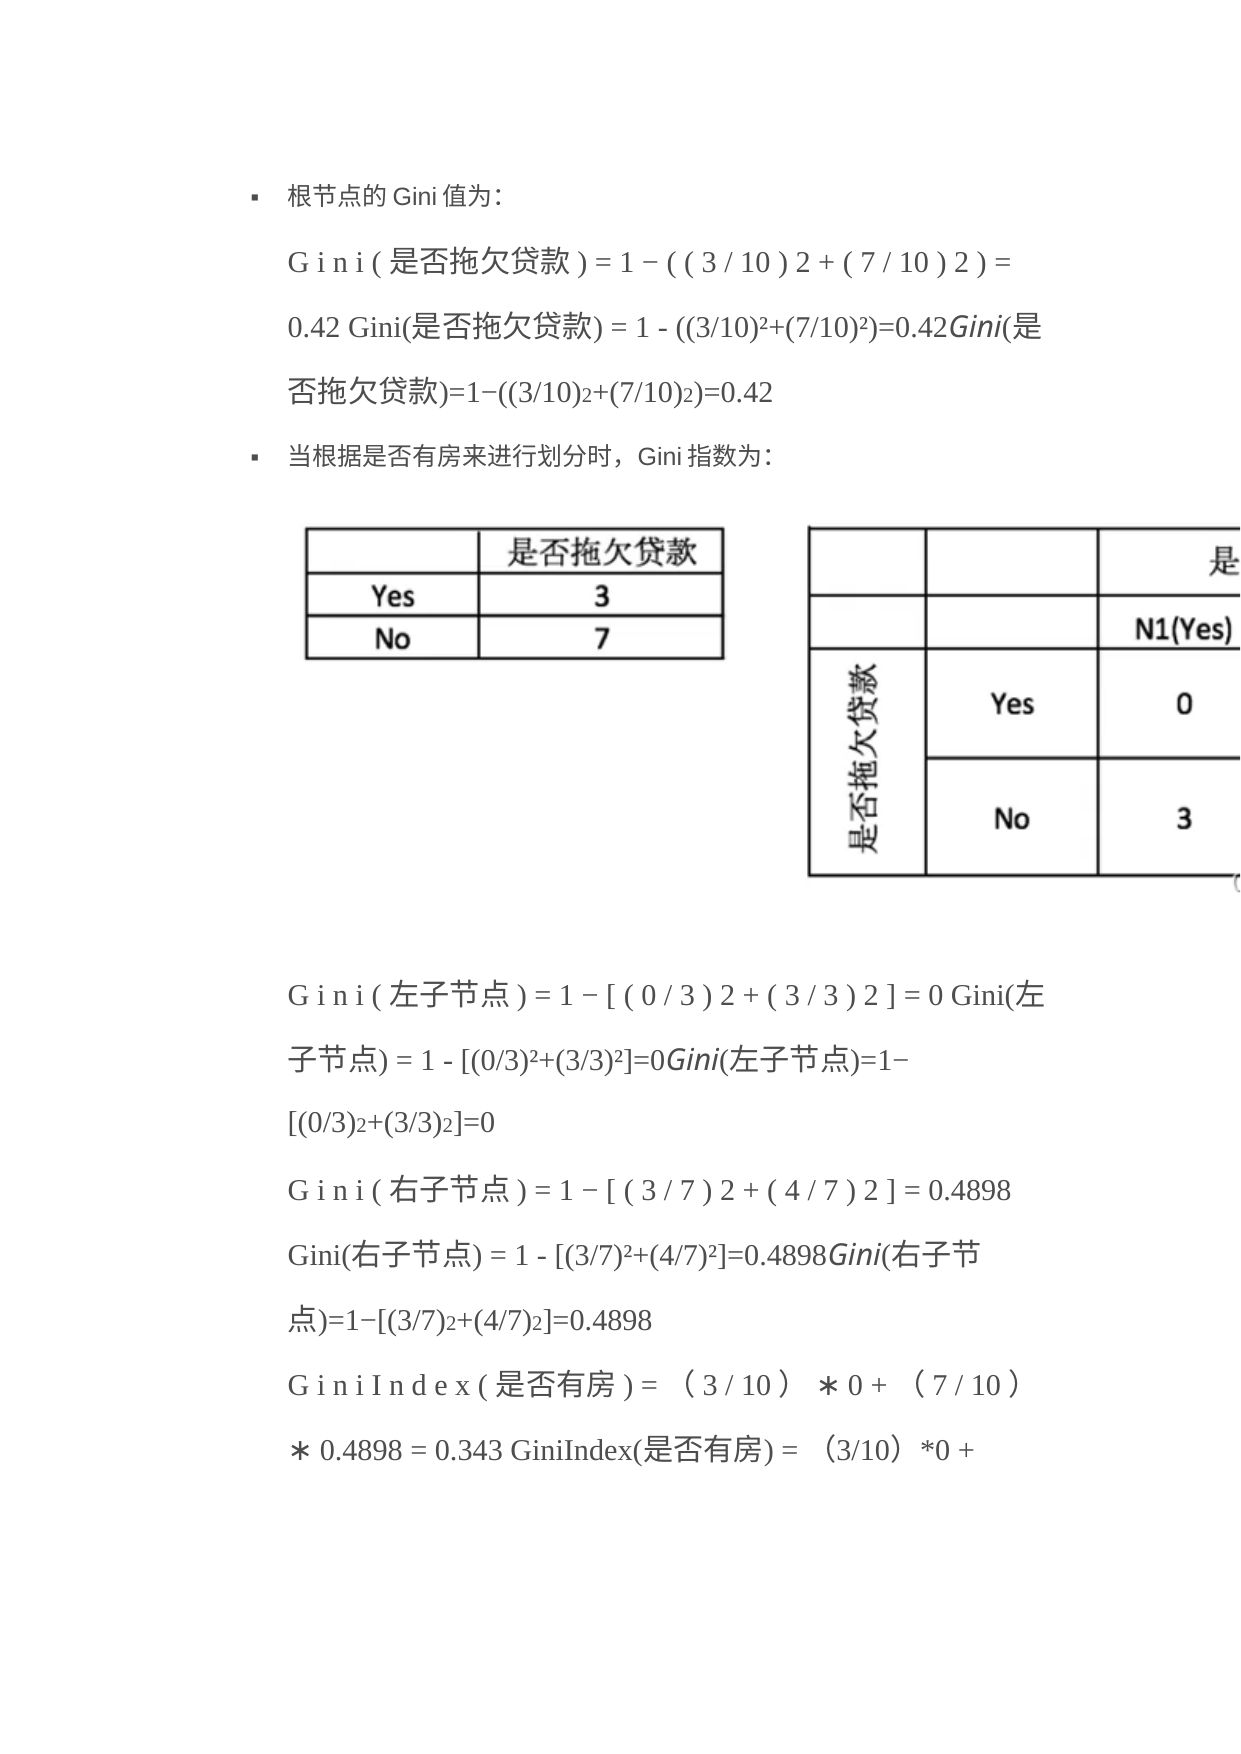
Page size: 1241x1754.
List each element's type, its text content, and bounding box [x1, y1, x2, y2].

picture [287, 512, 1241, 908]
text G i n i ( 左子节点 ) = 1 − [ ( 0 / 3 ) 2 + ( 3 / 3 ) 2 ] = 0 Gini(左子节点) = 1 - [(0/3)²+(3/3)²]=0Gini(左子节点)=1−[(0/3)2+(3/3)2]=0 [287, 959, 1053, 1154]
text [287, 1349, 1053, 1479]
list 根节点的Gini值为： G i n i ( 是否拖欠贷款 ) = 1 − ( ( 3 / 10 ) 2 + ( 7 / 10 ) 2 ) = 0.42 Gini(是否拖欠贷款) = 1 - ((3/10)²+(7/10)²)=0.42Gini(是否拖欠贷款)=1−((3/10)2+(7/10)2)=0.42 [250, 162, 1053, 422]
text G i n i ( 右子节点 ) = 1 − [ ( 3 / 7 ) 2 + ( 4 / 7 ) 2 ] = 0.4898 Gini(右子节点) = 1 - [(3/7)²+(4/7)²]=0.4898Gini(右子节点)=1−[(3/7)2+(4/7)2]=0.4898 [287, 1154, 1053, 1349]
list 当根据是否有房来进行划分时，Gini指数为： [250, 422, 1053, 487]
